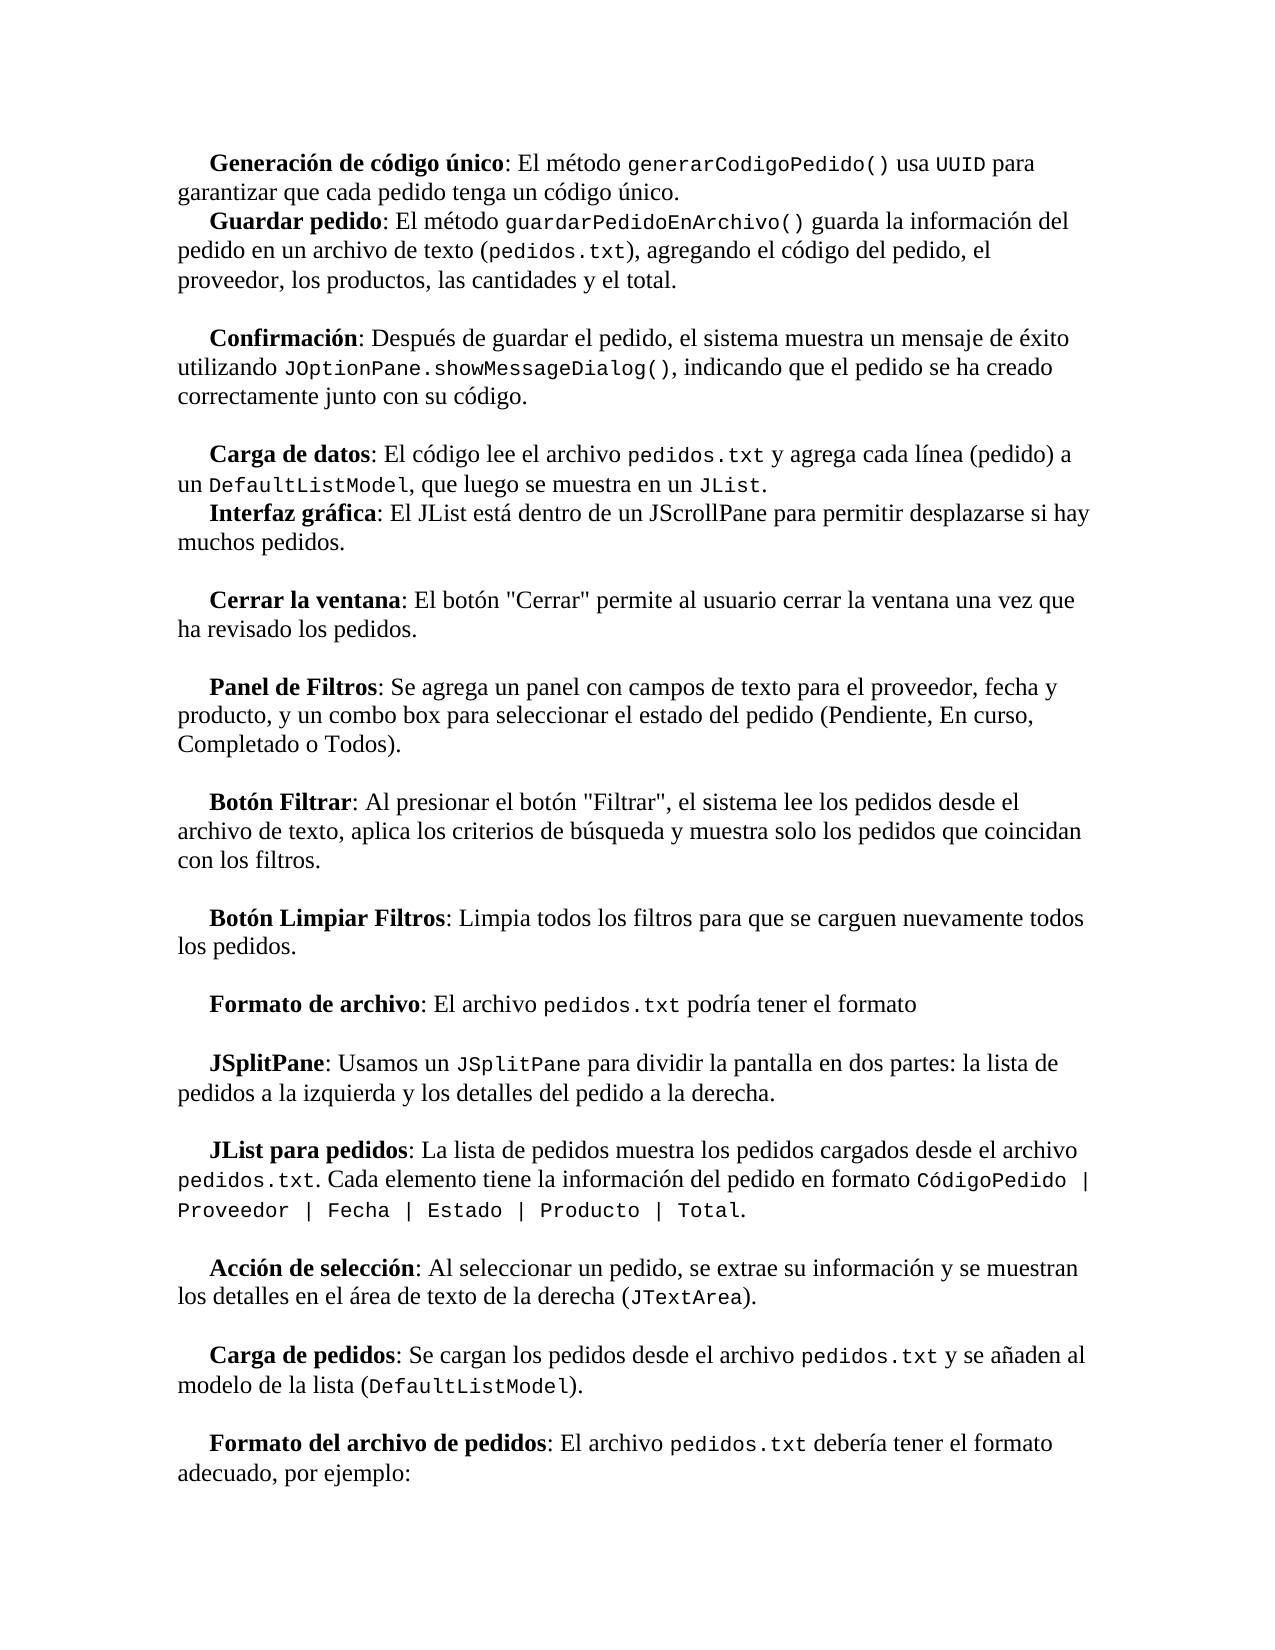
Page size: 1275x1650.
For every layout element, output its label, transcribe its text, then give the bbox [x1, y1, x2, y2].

text  Botón Filtrar: Al presionar el botón "Filtrar", el sistema lee los pedidos desde el archivo de texto, aplica los criterios de búsqueda y muestra solo los pedidos que coincidan con los filtros. [177, 787, 1098, 873]
text  Formato del archivo de pedidos: El archivo pedidos.txt debería tener el formato adecuado, por ejemplo: [177, 1428, 1098, 1487]
text  Cerrar la ventana: El botón "Cerrar" permite al usuario cerrar la ventana una vez que ha revisado los pedidos. [177, 585, 1098, 643]
text  Carga de pedidos: Se cargan los pedidos desde el archivo pedidos.txt y se añaden al modelo de la lista (DefaultListModel). [177, 1340, 1098, 1399]
text  Acción de selección: Al seleccionar un pedido, se extrae su información y se muestran los detalles en el área de texto de la derecha (JTextArea). [177, 1253, 1098, 1311]
text  Panel de Filtros: Se agrega un panel con campos de texto para el proveedor, fecha y producto, y un combo box para seleccionar el estado del pedido (Pendiente, En curso, Completado o Todos). [177, 672, 1098, 758]
text  Carga de datos: El código lee el archivo pedidos.txt y agrega cada línea (pedido) a un DefaultListModel, que luego se muestra en un JList. [177, 439, 1098, 498]
text  Formato de archivo: El archivo pedidos.txt podría tener el formato [177, 989, 1098, 1019]
text  Botón Limpiar Filtros: Limpia todos los filtros para que se carguen nuevamente todos los pedidos. [177, 903, 1098, 960]
text  Interfaz gráfica: El JList está dentro de un JScrollPane para permitir desplazarse si hay muchos pedidos. [177, 498, 1098, 556]
text  JSplitPane: Usamos un JSplitPane para dividir la pantalla en dos partes: la lista de pedidos a la izquierda y los detalles del pedido a la derecha. [177, 1048, 1098, 1106]
text  Generación de código único: El método generarCodigoPedido() usa UUID para garantizar que cada pedido tenga un código único. [177, 148, 1098, 206]
text  JList para pedidos: La lista de pedidos muestra los pedidos cargados desde el archivo pedidos.txt. Cada elemento tiene la información del pedido en formato CódigoPedido | Proveedor | Fecha | Estado | Producto | Total. [177, 1136, 1098, 1223]
text  Confirmación: Después de guardar el pedido, el sistema muestra un mensaje de éxito utilizando JOptionPane.showMessageDialog(), indicando que el pedido se ha creado correctamente junto con su código. [177, 323, 1098, 410]
text  Guardar pedido: El método guardarPedidoEnArchivo() guarda la información del pedido en un archivo de texto (pedidos.txt), agregando el código del pedido, el proveedor, los productos, las cantidades y el total. [177, 206, 1098, 294]
